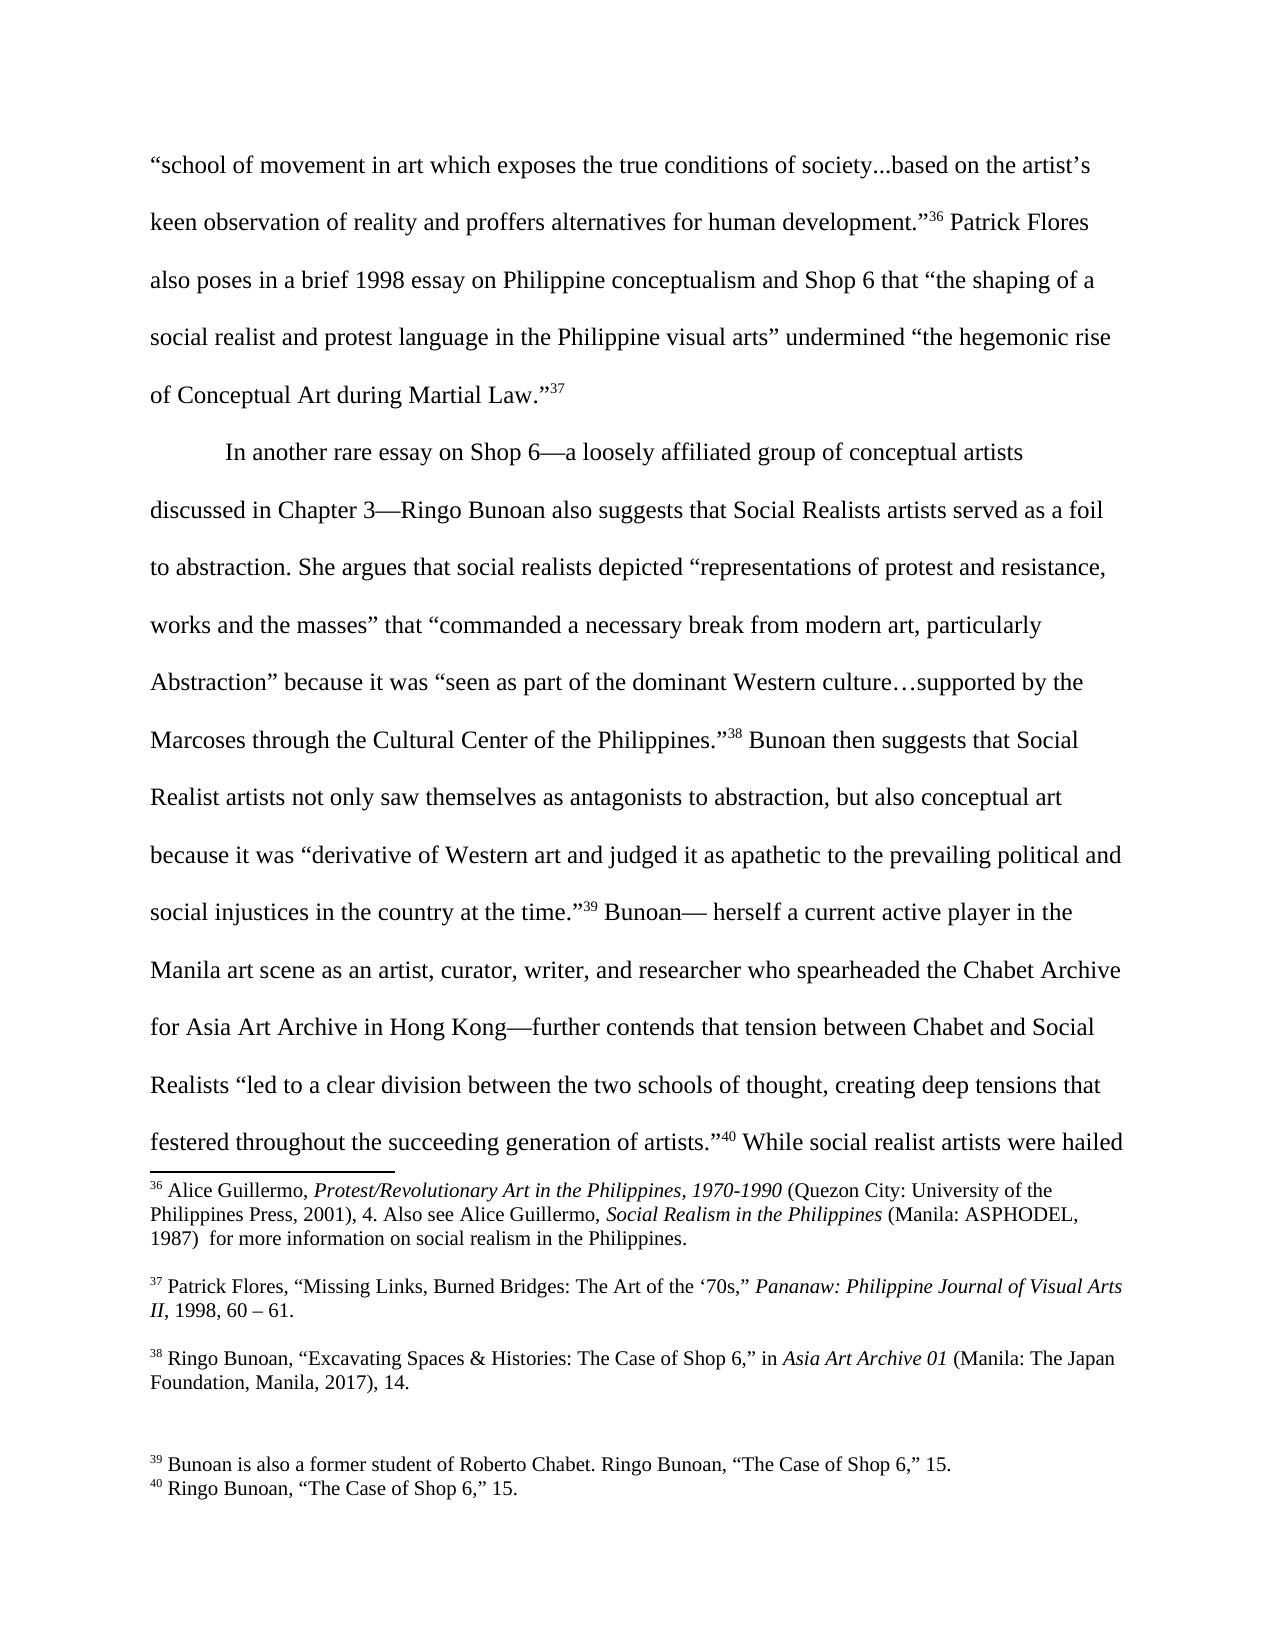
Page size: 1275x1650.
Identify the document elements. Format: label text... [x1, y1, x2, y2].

text As a foil to abstraction and conceptual art exhibited at the CCP, Mashadi suggests that “realism was deployed in order to critique the state’s patronage of the arts through institutions such as the CCP.” In citing realism, he refers to Social Realism, an art movement in the Philippines during the 1970s and 80s that included artist collectives such as the Kaisahan, Lingkod Sining, and Buklod-Sining who “explore expressive and popular forms of artistic resistance.” Under the Marcos regime, Social Realist artists were mostly excluded from the CCP and viewed as the force of artistic protest against the oppressive regime. Alice Guillermo, art critic and historian who identified the trend in the Philippines, describes Social Realism as a “school of movement in art which exposes the true conditions of society...based on the artist’s keen observation of reality and proffers alternatives for human development.” Patrick Flores also poses in a brief 1998 essay on Philippine conceptualism and Shop 6 that “the shaping of a social realist and protest language in the Philippine visual arts” undermined “the hegemonic rise of Conceptual Art during Martial Law.” [150, 150, 1125, 409]
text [150, 437, 1125, 1156]
